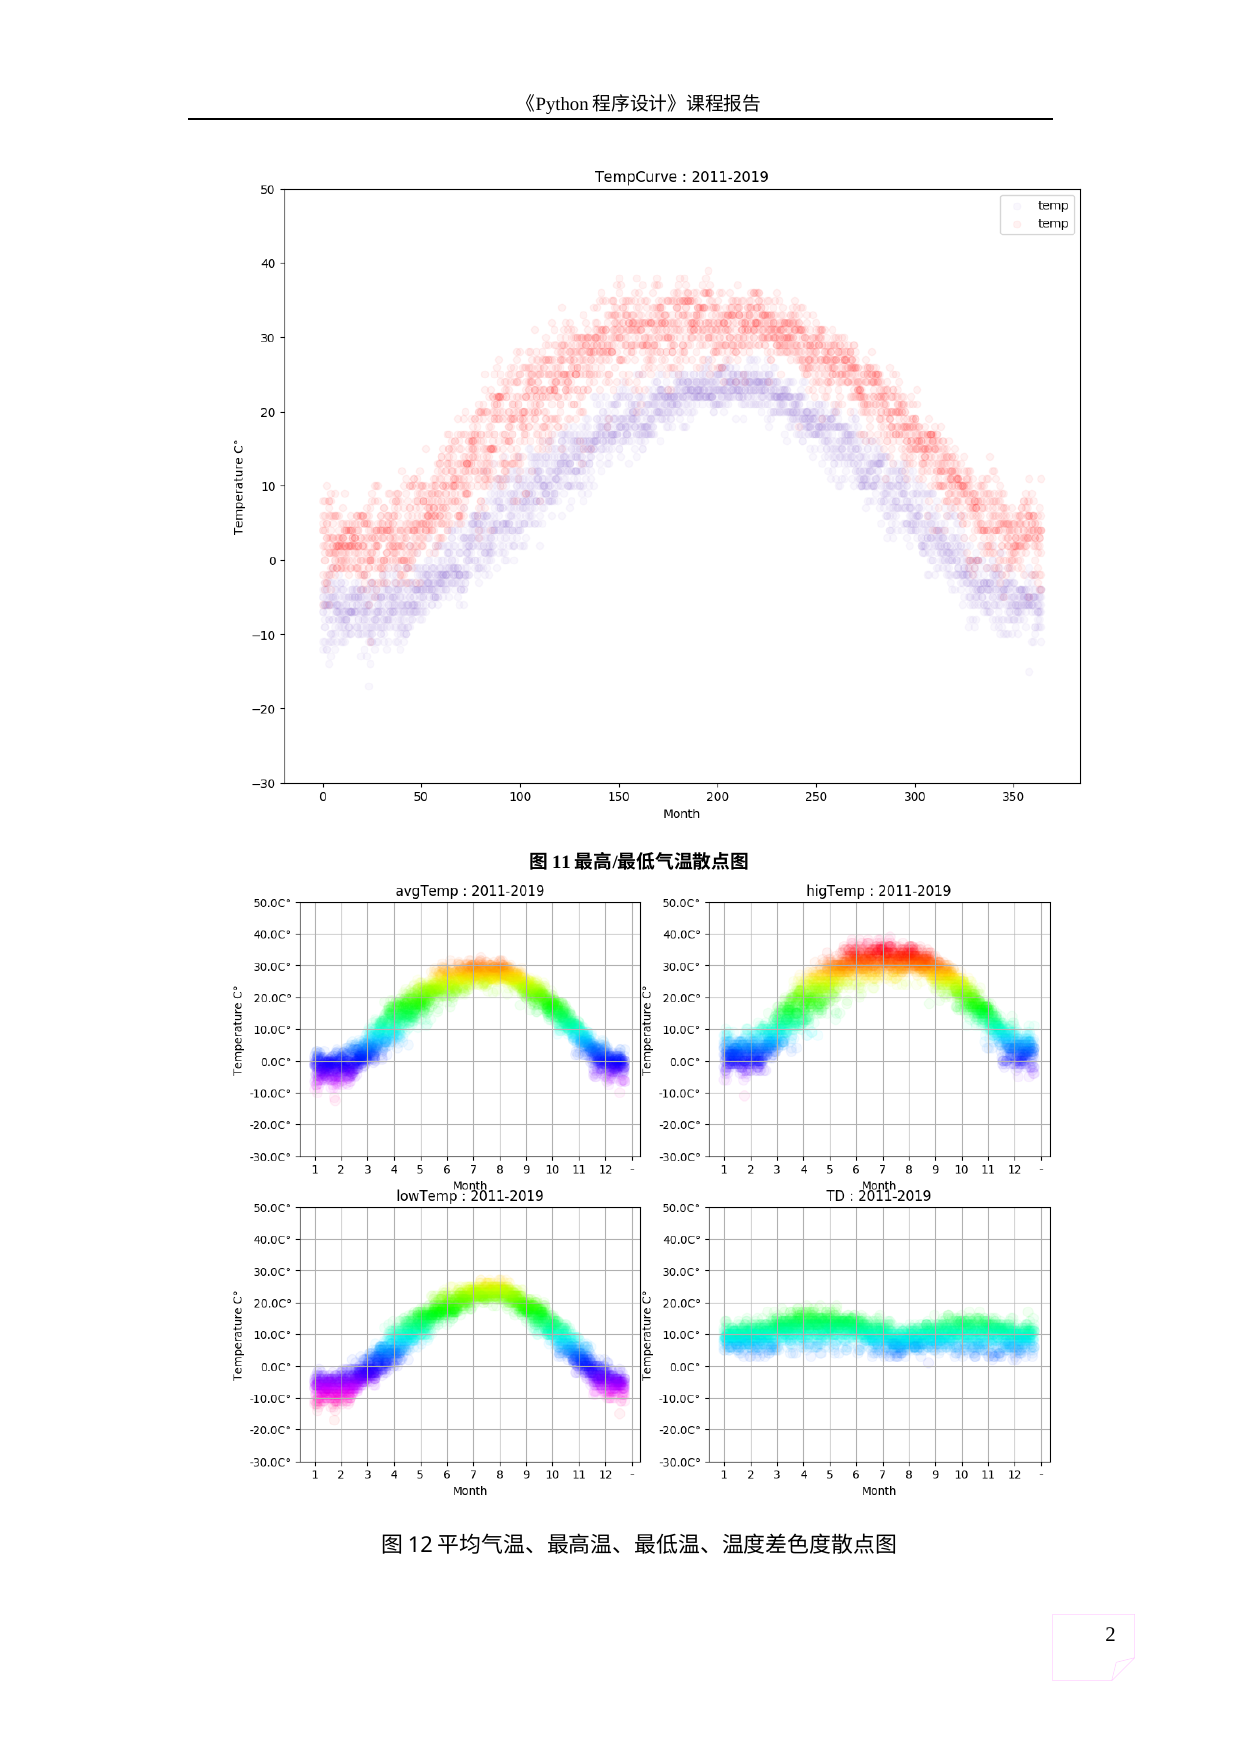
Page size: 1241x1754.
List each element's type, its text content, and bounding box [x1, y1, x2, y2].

picture [225, 162, 1091, 828]
text 图 11 最高/最低气温散点图 [187, 844, 1053, 877]
text 图 12 平均气温、最高温、最低温、温度差色度散点图 [187, 1527, 1053, 1559]
picture [225, 877, 1060, 1504]
